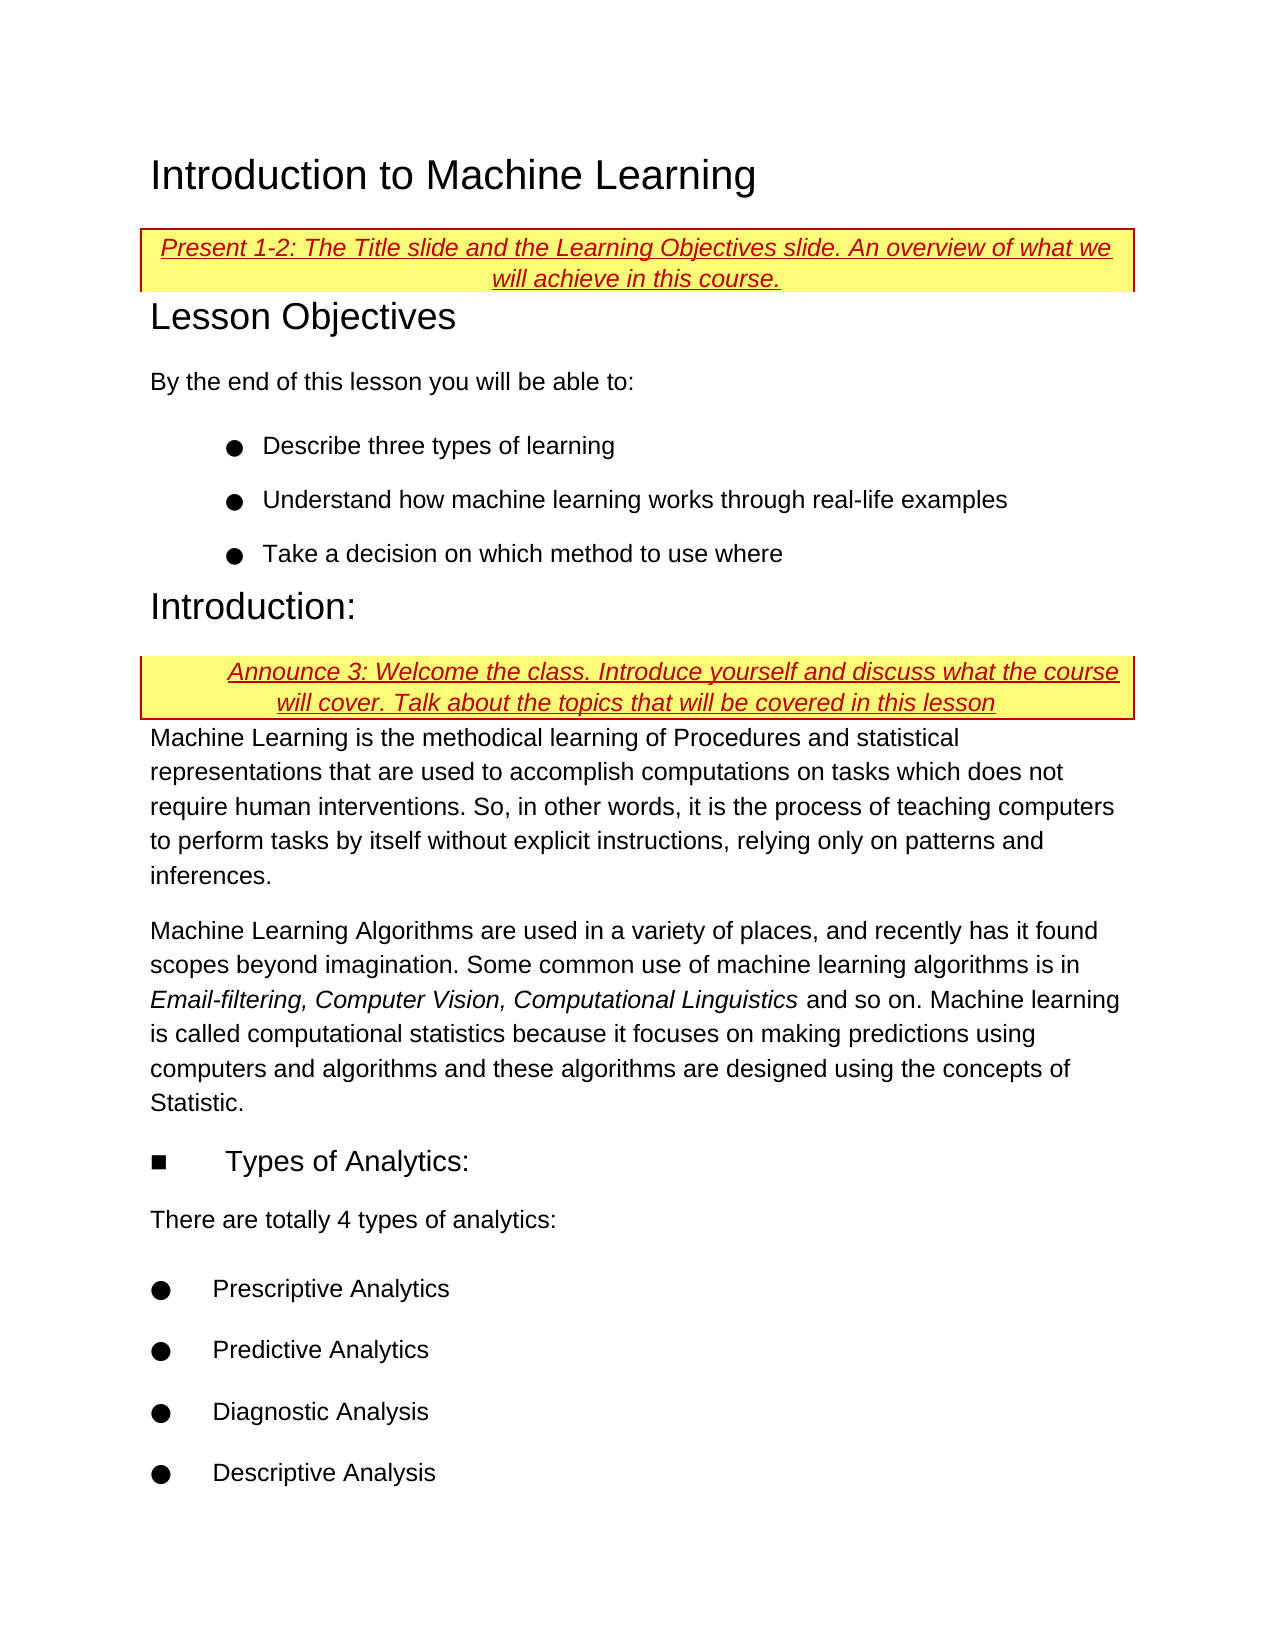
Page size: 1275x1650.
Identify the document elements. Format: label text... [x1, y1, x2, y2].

list Diagnostic Analysis [150, 1383, 1125, 1434]
list Understand how machine learning works through real-life examples [225, 476, 1125, 521]
text Announce 3: Welcome the class. Introduce yourself and discuss what the course will cover. Talk about the topics that will be covered in this lesson [142, 656, 1133, 718]
list Take a decision on which method to use where [225, 530, 1125, 575]
text There are totally 4 types of analytics: [150, 1205, 1125, 1233]
text Lesson Objectives [150, 294, 1125, 338]
text Machine Learning is the methodical learning of Procedures and statistical representations that are used to accomplish computations on tasks which does not require human interventions. So, in other words, it is the process of teaching computers to perform tasks by itself without explicit instructions, relying only on patterns and inferences. [150, 723, 1125, 889]
text Introduction: [150, 584, 1125, 627]
list Predictive Analytics [150, 1321, 1125, 1373]
list Prescriptive Analytics [150, 1260, 1125, 1311]
list Describe three types of learning [225, 422, 1125, 467]
list Types of Analytics: [150, 1144, 1125, 1177]
text Machine Learning Algorithms are used in a variety of places, and recently has it found scopes beyond imagination. Some common use of machine learning algorithms is in Email-filtering, Computer Vision, Computational Linguistics and so on. Machine learning is called computational statistics because it focuses on making predictions using computers and algorithms and these algorithms are designed using the concepts of Statistic. [150, 916, 1125, 1117]
text Present 1-2: The Title slide and the Learning Objectives slide. An overview of what we will achieve in this course. [142, 230, 1133, 292]
text Introduction to Machine Learning [150, 150, 1125, 198]
list Descriptive Analysis [150, 1444, 1125, 1496]
text By the end of this lesson you will be able to: [150, 367, 1125, 396]
